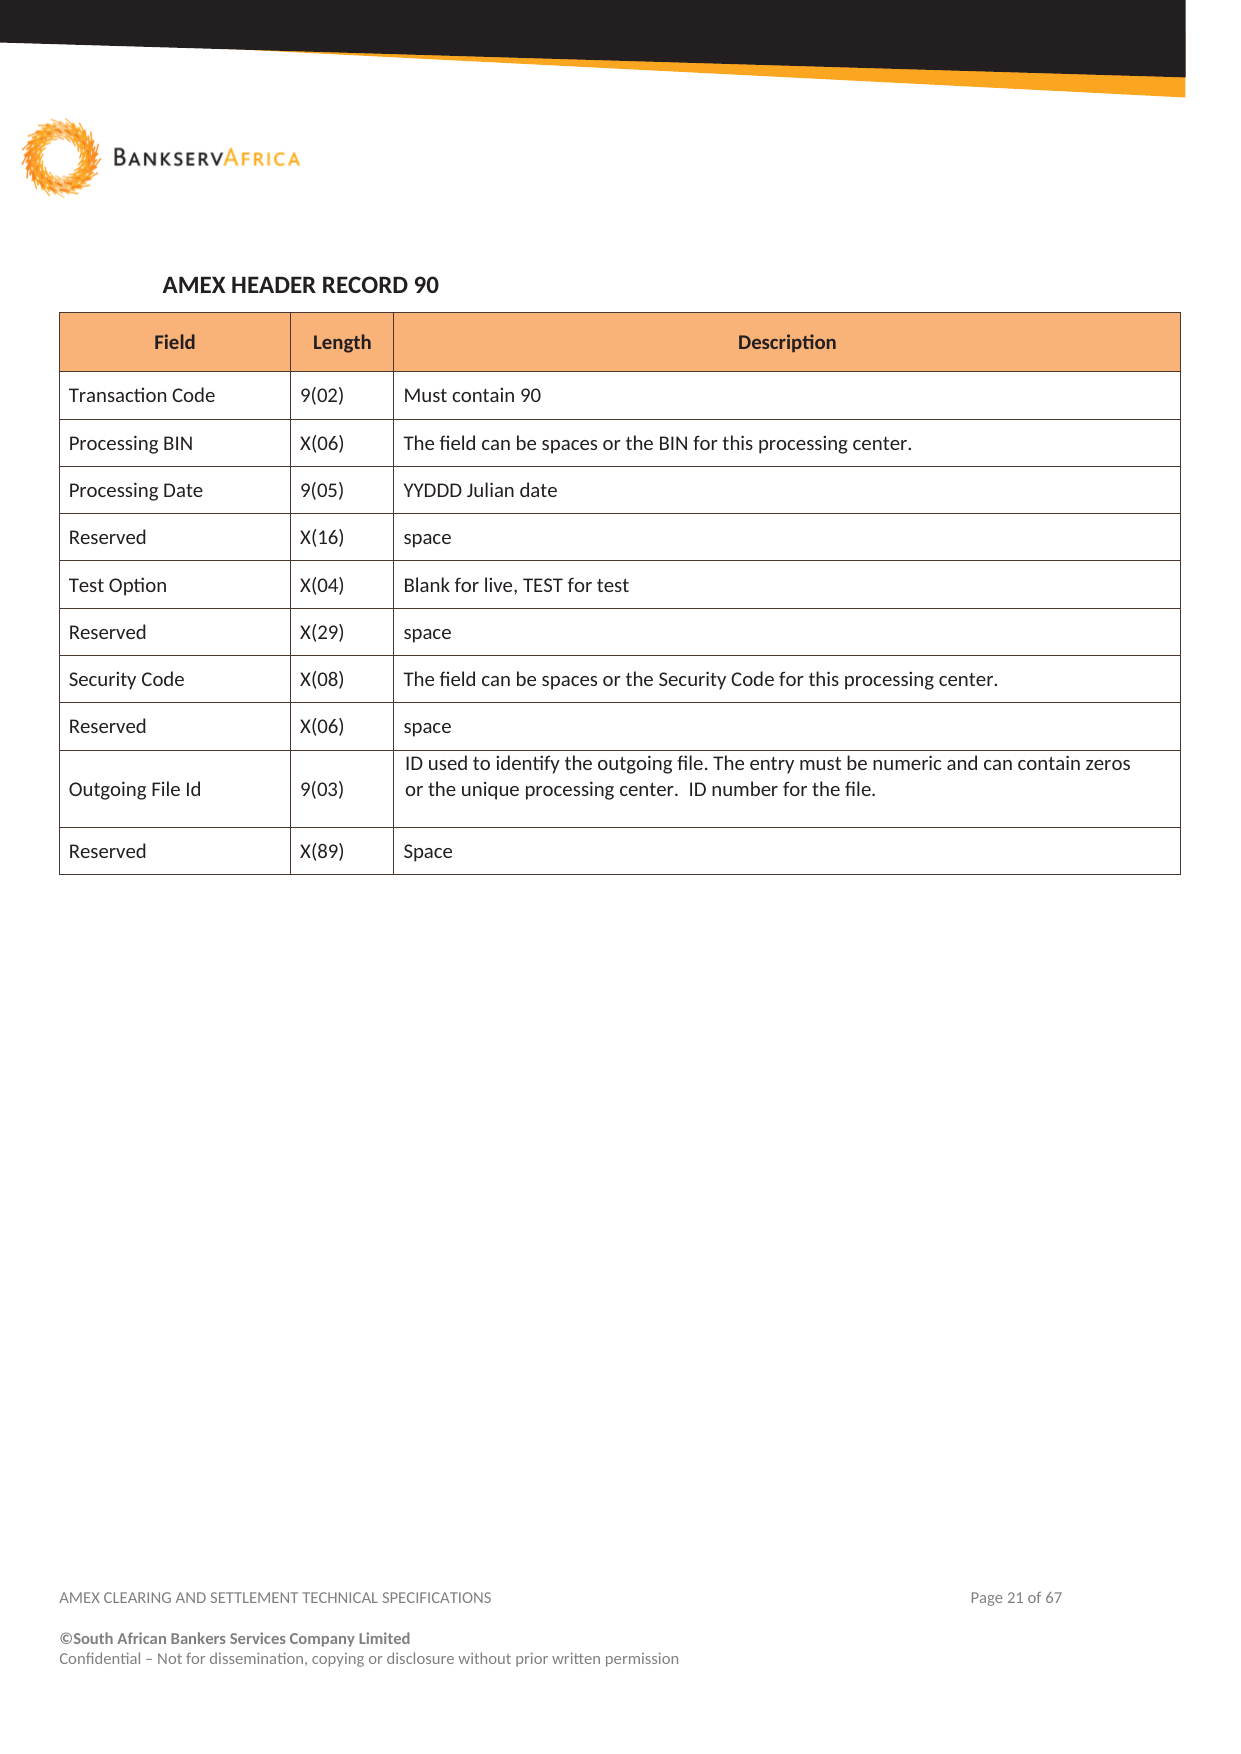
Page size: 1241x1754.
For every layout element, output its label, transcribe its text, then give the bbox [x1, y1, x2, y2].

table_cell Processing BIN [60, 420, 290, 466]
subtitle AMEX Header record 90 [162, 269, 1181, 299]
table_cell Reserved [60, 514, 290, 560]
table_cell Must contain 90 [394, 372, 1180, 418]
table_cell space [394, 514, 1180, 560]
table_cell Reserved [60, 703, 290, 749]
table_cell Test Option [60, 561, 290, 608]
table_cell Reserved [60, 828, 290, 874]
table_cell 9(03) [291, 751, 393, 827]
table_cell The field can be spaces or the BIN for this processing center. [394, 420, 1180, 466]
picture [0, 43, 1173, 260]
table_cell ID used to identify the outgoing file. The entry must be numeric and can contain zeros or the unique processing center. ID number for the file. [394, 751, 1180, 827]
table_cell X(08) [291, 656, 393, 702]
table_cell Security Code [60, 656, 290, 702]
table_cell 9(05) [291, 467, 393, 513]
table_header Description [394, 313, 1180, 371]
table_cell X(16) [291, 514, 393, 560]
table_cell space [394, 609, 1180, 655]
table_cell Space [394, 828, 1180, 874]
table_header Length [291, 313, 393, 371]
table_cell YYDDD Julian date [394, 467, 1180, 513]
table_cell X(06) [291, 420, 393, 466]
table_cell Blank for live, TEST for test [394, 561, 1180, 608]
table_cell Transaction Code [60, 372, 290, 418]
table_cell Reserved [60, 609, 290, 655]
table_cell Processing Date [60, 467, 290, 513]
table_cell X(89) [291, 828, 393, 874]
table_cell space [394, 703, 1180, 749]
table_cell X(04) [291, 561, 393, 608]
table_header Field [60, 313, 290, 371]
table_cell The field can be spaces or the Security Code for this processing center. [394, 656, 1180, 702]
table_cell X(06) [291, 703, 393, 749]
table_cell Outgoing File Id [60, 751, 290, 827]
table_cell X(29) [291, 609, 393, 655]
table_cell 9(02) [291, 372, 393, 418]
